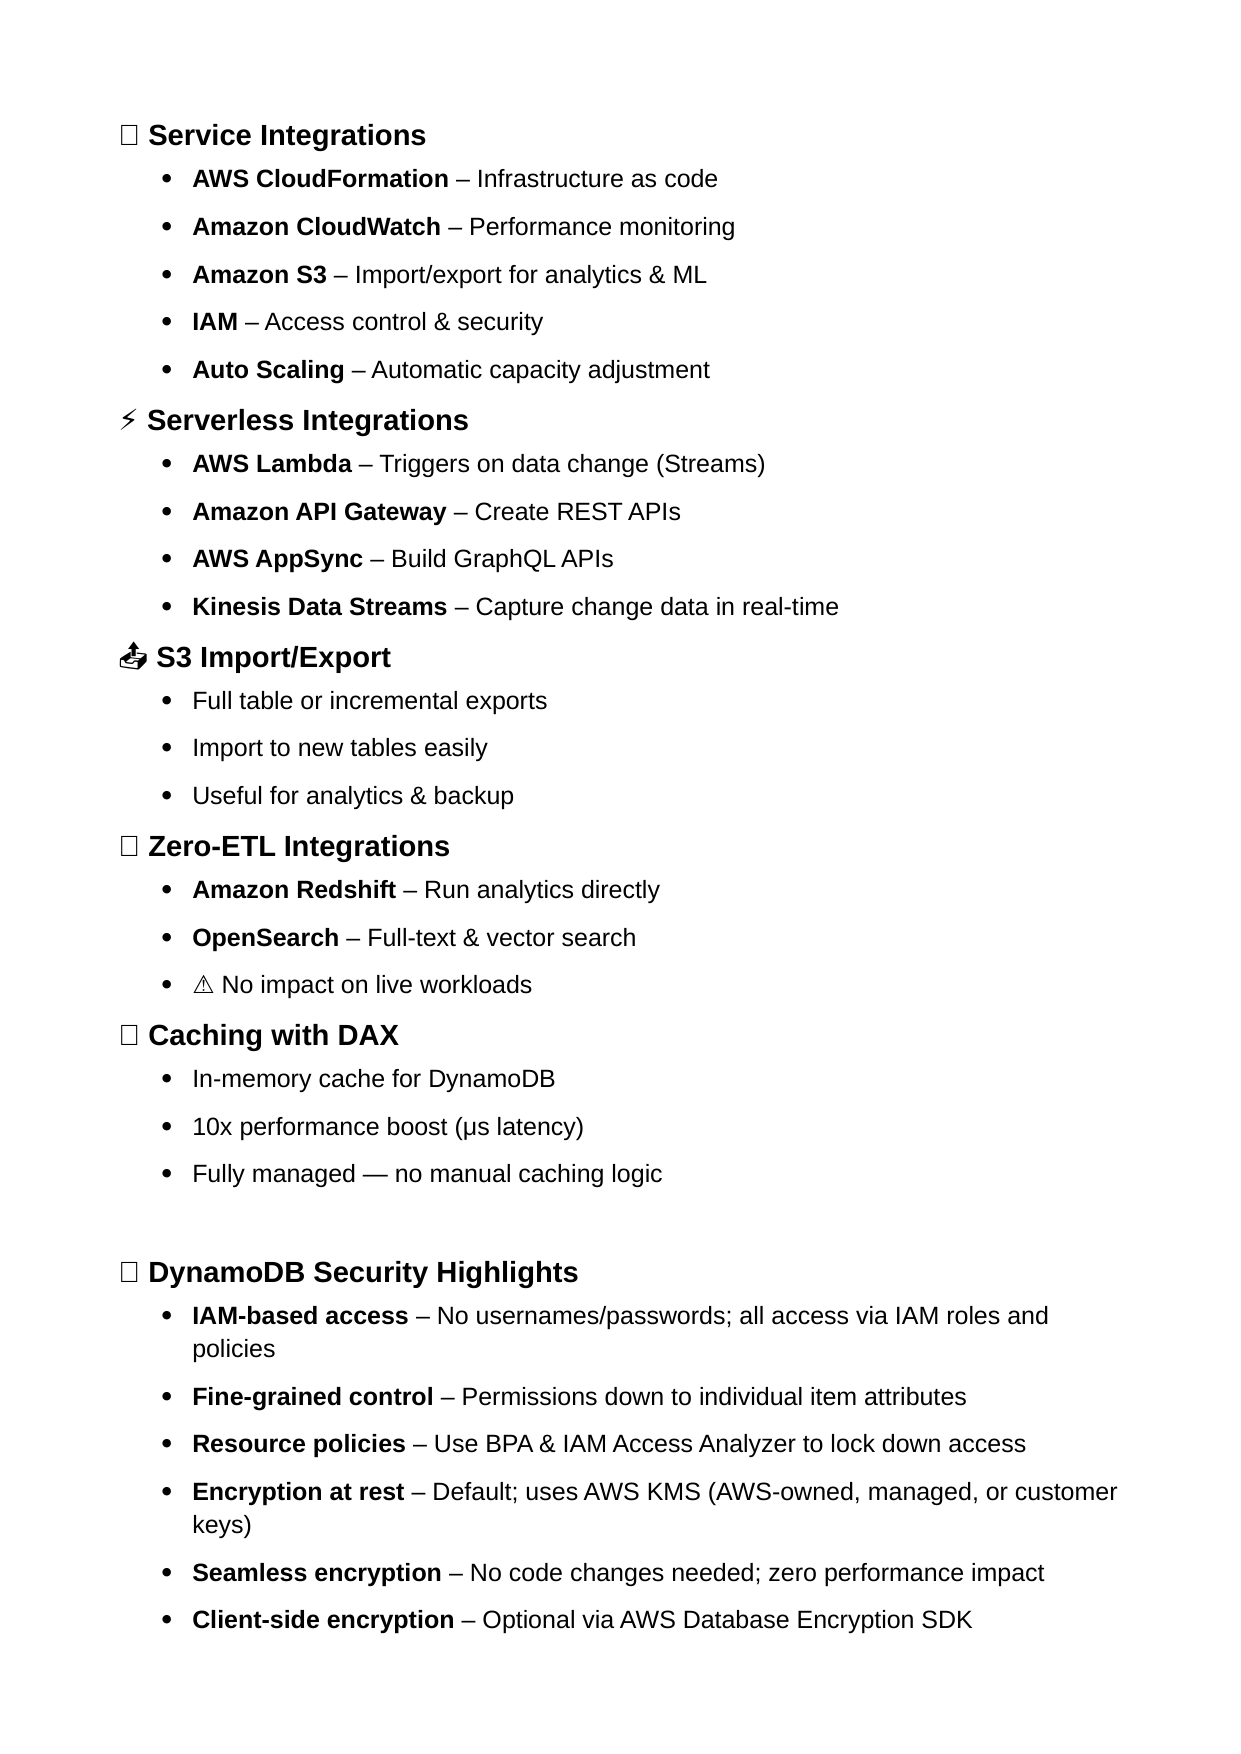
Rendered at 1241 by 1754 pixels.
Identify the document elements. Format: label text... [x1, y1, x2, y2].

subtitle 🚀 Caching with DAX [118, 1018, 1122, 1051]
subtitle 🔐 DynamoDB Security Highlights [118, 1255, 1122, 1288]
list Seamless encryption – No code changes needed; zero performance impact [162, 1558, 1122, 1586]
list In-memory cache for DynamoDB [162, 1064, 1122, 1093]
list Amazon API Gateway – Create REST APIs [162, 496, 1122, 525]
subtitle ⚡ Serverless Integrations [118, 403, 1122, 436]
list Auto Scaling – Automatic capacity adjustment [162, 355, 1122, 384]
list Amazon S3 – Import/export for analytics & ML [162, 259, 1122, 288]
list Fully managed — no manual caching logic [162, 1159, 1122, 1188]
list Useful for analytics & backup [162, 781, 1122, 810]
list AWS CloudFormation – Infrastructure as code [162, 164, 1122, 193]
list 10x performance boost (μs latency) [162, 1112, 1122, 1141]
list Amazon Redshift – Run analytics directly [162, 875, 1122, 904]
subtitle 🔌 Service Integrations [118, 118, 1122, 152]
subtitle 🔀 Zero-ETL Integrations [118, 829, 1122, 862]
list OpenSearch – Full-text & vector search [162, 922, 1122, 951]
subtitle 📤 S3 Import/Export [118, 639, 1122, 673]
list Amazon CloudWatch – Performance monitoring [162, 212, 1122, 241]
list IAM – Access control & security [162, 307, 1122, 336]
list AWS Lambda – Triggers on data change (Streams) [162, 449, 1122, 478]
list ⚠️ No impact on live workloads [162, 970, 1122, 999]
list Client-side encryption – Optional via AWS Database Encryption SDK [162, 1605, 1122, 1634]
list Import to new tables easily [162, 733, 1122, 762]
list Kinesis Data Streams – Capture change data in real-time [162, 592, 1122, 621]
list Full table or incremental exports [162, 686, 1122, 714]
list IAM-based access – No usernames/passwords; all access via IAM roles and policies [162, 1301, 1122, 1363]
list Fine-grained control – Permissions down to individual item attributes [162, 1381, 1122, 1410]
list AWS AppSync – Build GraphQL APIs [162, 544, 1122, 573]
list Encryption at rest – Default; uses AWS KMS (AWS-owned, managed, or customer keys) [162, 1477, 1122, 1539]
list Resource policies – Use BPA & IAM Access Analyzer to lock down access [162, 1429, 1122, 1458]
